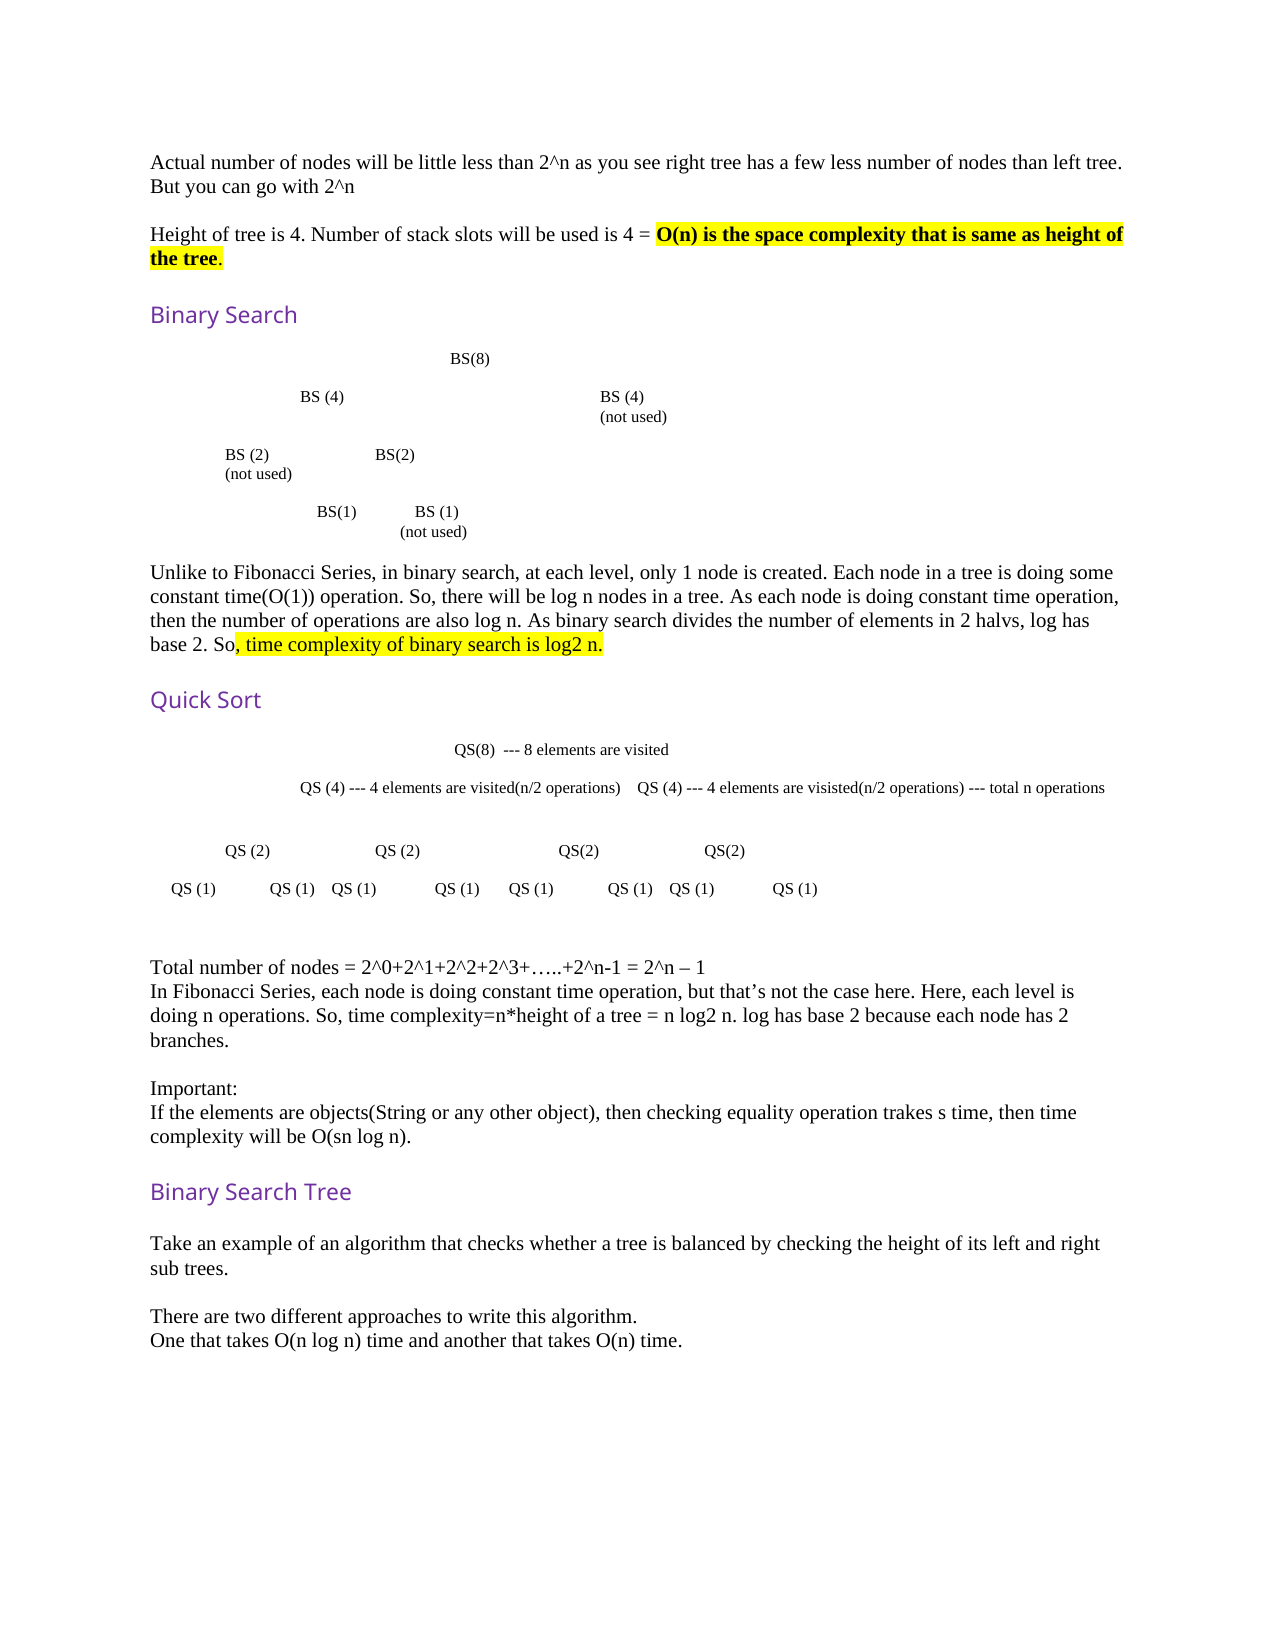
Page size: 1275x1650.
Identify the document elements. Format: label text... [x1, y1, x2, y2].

text Unlike to Fibonacci Series, in binary search, at each level, only 1 node is created. Each node in a tree is doing some constant time(O(1)) operation. So, there will be log n nodes in a tree. As each node is doing constant time operation, then the number of operations are also log n. As binary search divides the number of elements in 2 halvs, log has base 2. So, time complexity of binary search is log2 n. [150, 560, 1125, 656]
text (not used) [150, 464, 1125, 483]
text QS (2) QS (2) QS(2) QS(2) [150, 840, 1125, 859]
text In Fibonacci Series, each node is doing constant time operation, but that’s not the case here. Here, each level is doing n operations. So, time complexity=n*height of a tree = n log2 n. log has base 2 because each node has 2 branches. [150, 979, 1125, 1052]
text Take an example of an algorithm that checks whether a tree is balanced by checking the height of its left and right sub trees. [150, 1231, 1125, 1279]
subtitle Binary Search [150, 298, 1125, 330]
text QS(8) --- 8 elements are visited [375, 739, 1125, 759]
text BS(1) BS (1) [300, 502, 1125, 521]
text Height of tree is 4. Number of stack slots will be used is 4 = O(n) is the space complexity that is same as height of the tree. [150, 222, 1125, 270]
text QS (1) QS (1) QS (1) QS (1) QS (1) QS (1) QS (1) QS (1) [150, 879, 1125, 898]
text There are two different approaches to write this algorithm. [150, 1303, 1125, 1328]
text Actual number of nodes will be little less than 2^n as you see right tree has a few less number of nodes than left tree. But you can go with 2^n [150, 150, 1125, 198]
text One that takes O(n log n) time and another that takes O(n) time. [150, 1328, 1125, 1352]
text (not used) [225, 406, 1125, 426]
text BS (2) BS(2) [150, 445, 1125, 464]
text BS(8) [375, 349, 1125, 368]
text BS (4) BS (4) [225, 387, 1125, 406]
text Total number of nodes = 2^0+2^1+2^2+2^3+…..+2^n-1 = 2^n – 1 [150, 955, 1125, 979]
text QS (4) --- 4 elements are visited(n/2 operations) QS (4) --- 4 elements are visisted(n/2 operations) --- total n operations [225, 778, 1125, 797]
text (not used) [375, 521, 1125, 541]
text Important: [150, 1076, 1125, 1100]
subtitle Binary Search Tree [150, 1176, 1125, 1207]
subtitle Quick Sort [150, 684, 1125, 716]
text If the elements are objects(String or any other object), then checking equality operation trakes s time, then time complexity will be O(sn log n). [150, 1100, 1125, 1148]
